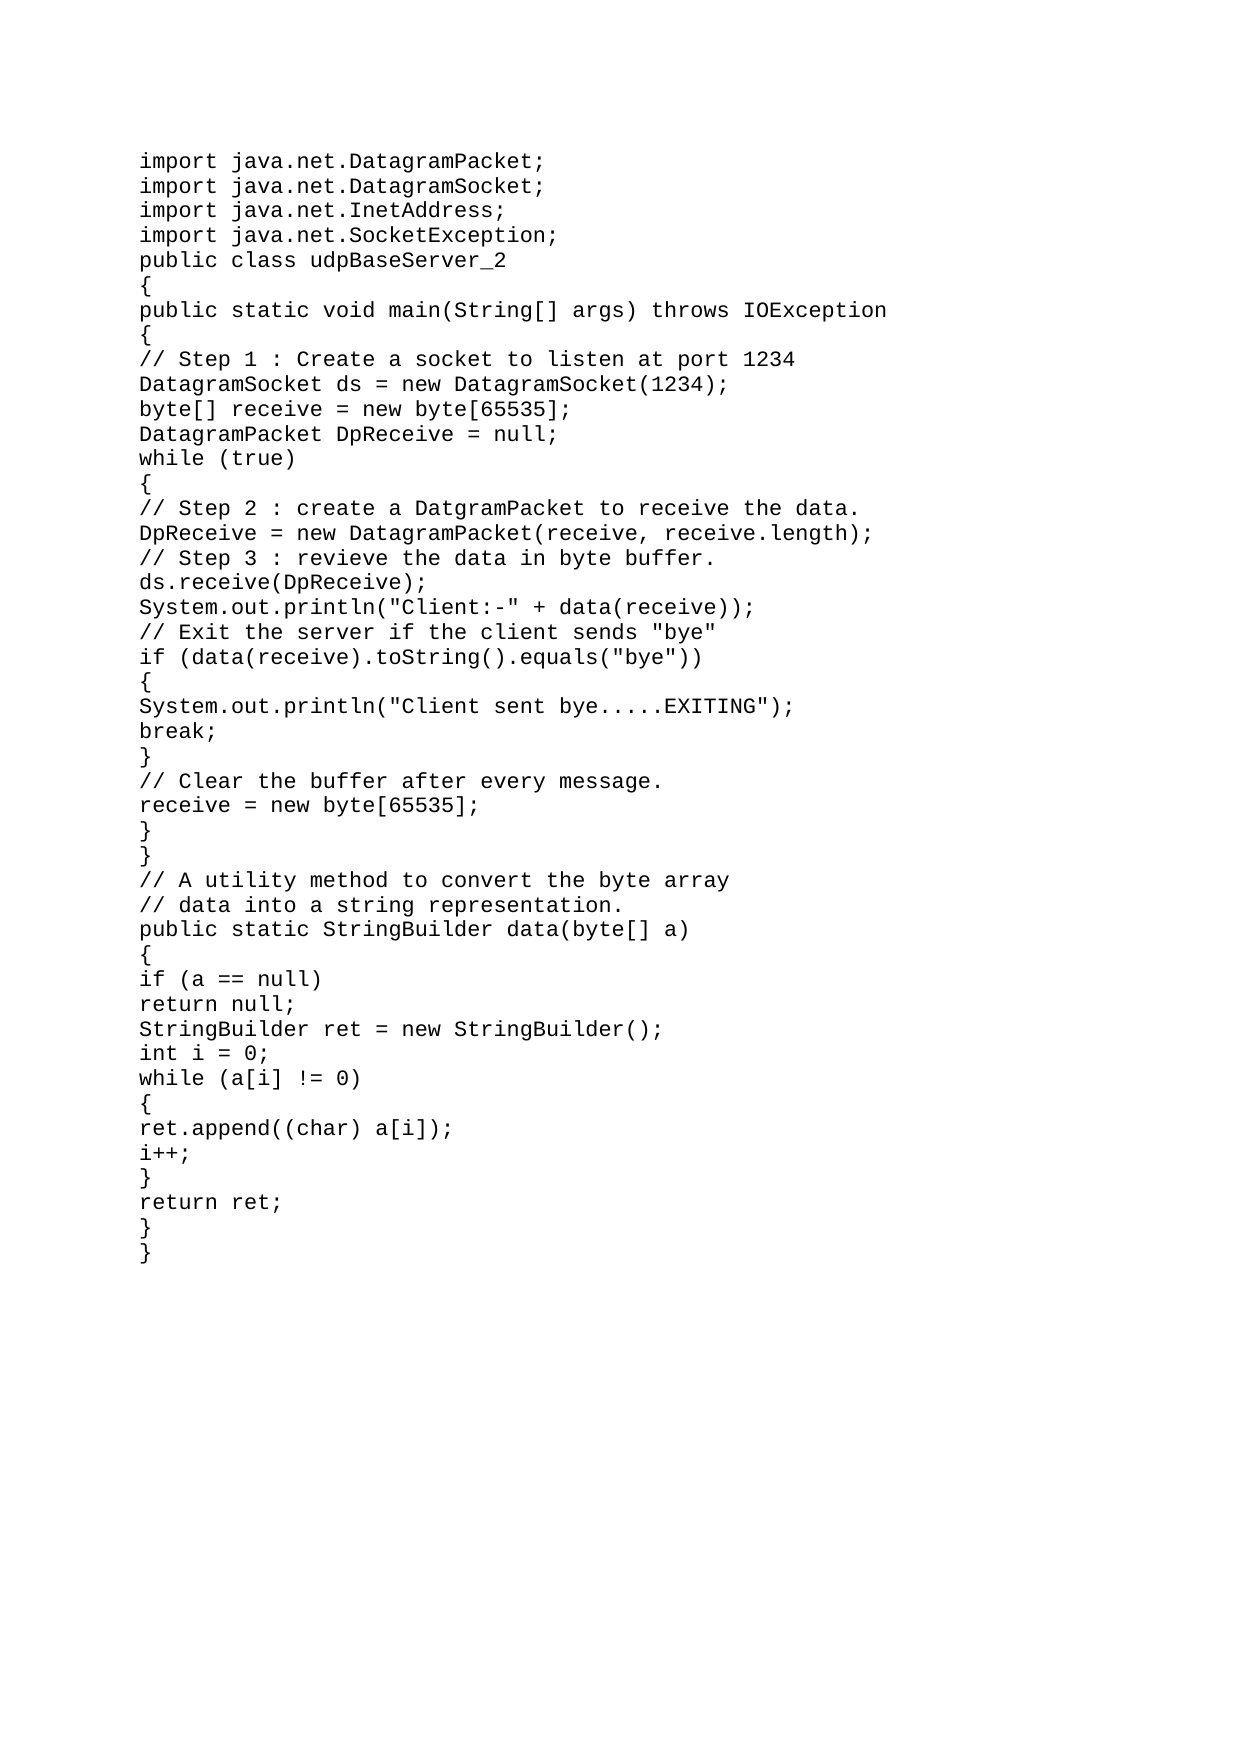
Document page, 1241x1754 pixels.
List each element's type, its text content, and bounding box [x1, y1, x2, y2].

text if (data(receive).toString().equals("bye")) [139, 646, 1101, 671]
text StringBuilder ret = new StringBuilder(); [139, 1018, 1101, 1042]
text // Step 2 : create a DatgramPacket to receive the data. [139, 497, 1101, 522]
text DatagramPacket DpReceive = null; [139, 423, 1101, 447]
text } [139, 819, 1101, 844]
text // Clear the buffer after every message. [139, 770, 1101, 794]
text public static void main(String[] args) throws IOException [139, 299, 1101, 323]
text DpReceive = new DatagramPacket(receive, receive.length); [139, 522, 1101, 547]
text { [139, 671, 1101, 695]
text import java.net.DatagramPacket; [139, 150, 1101, 175]
text // A utility method to convert the byte array [139, 869, 1101, 894]
text } [139, 1241, 1101, 1266]
text } [139, 844, 1101, 869]
text // Step 3 : revieve the data in byte buffer. [139, 547, 1101, 571]
text import java.net.SocketException; [139, 224, 1101, 249]
text ds.receive(DpReceive); [139, 571, 1101, 596]
text import java.net.DatagramSocket; [139, 175, 1101, 199]
text { [139, 472, 1101, 497]
text return ret; [139, 1191, 1101, 1216]
text public class udpBaseServer_2 [139, 249, 1101, 274]
text import java.net.InetAddress; [139, 199, 1101, 224]
text public static StringBuilder data(byte[] a) [139, 918, 1101, 943]
text while (a[i] != 0) [139, 1067, 1101, 1092]
text System.out.println("Client sent bye.....EXITING"); [139, 695, 1101, 720]
text } [139, 1216, 1101, 1241]
text ret.append((char) a[i]); [139, 1117, 1101, 1142]
text if (a == null) [139, 968, 1101, 993]
text } [139, 745, 1101, 770]
text int i = 0; [139, 1042, 1101, 1067]
text // Step 1 : Create a socket to listen at port 1234 [139, 348, 1101, 373]
text { [139, 323, 1101, 348]
text DatagramSocket ds = new DatagramSocket(1234); [139, 373, 1101, 398]
text break; [139, 720, 1101, 745]
text } [139, 1166, 1101, 1191]
text receive = new byte[65535]; [139, 794, 1101, 819]
text { [139, 1092, 1101, 1117]
text // data into a string representation. [139, 894, 1101, 918]
text // Exit the server if the client sends "bye" [139, 621, 1101, 646]
text while (true) [139, 447, 1101, 472]
text i++; [139, 1142, 1101, 1166]
text return null; [139, 993, 1101, 1018]
text { [139, 943, 1101, 968]
text System.out.println("Client:-" + data(receive)); [139, 596, 1101, 621]
text byte[] receive = new byte[65535]; [139, 398, 1101, 423]
text { [139, 274, 1101, 299]
